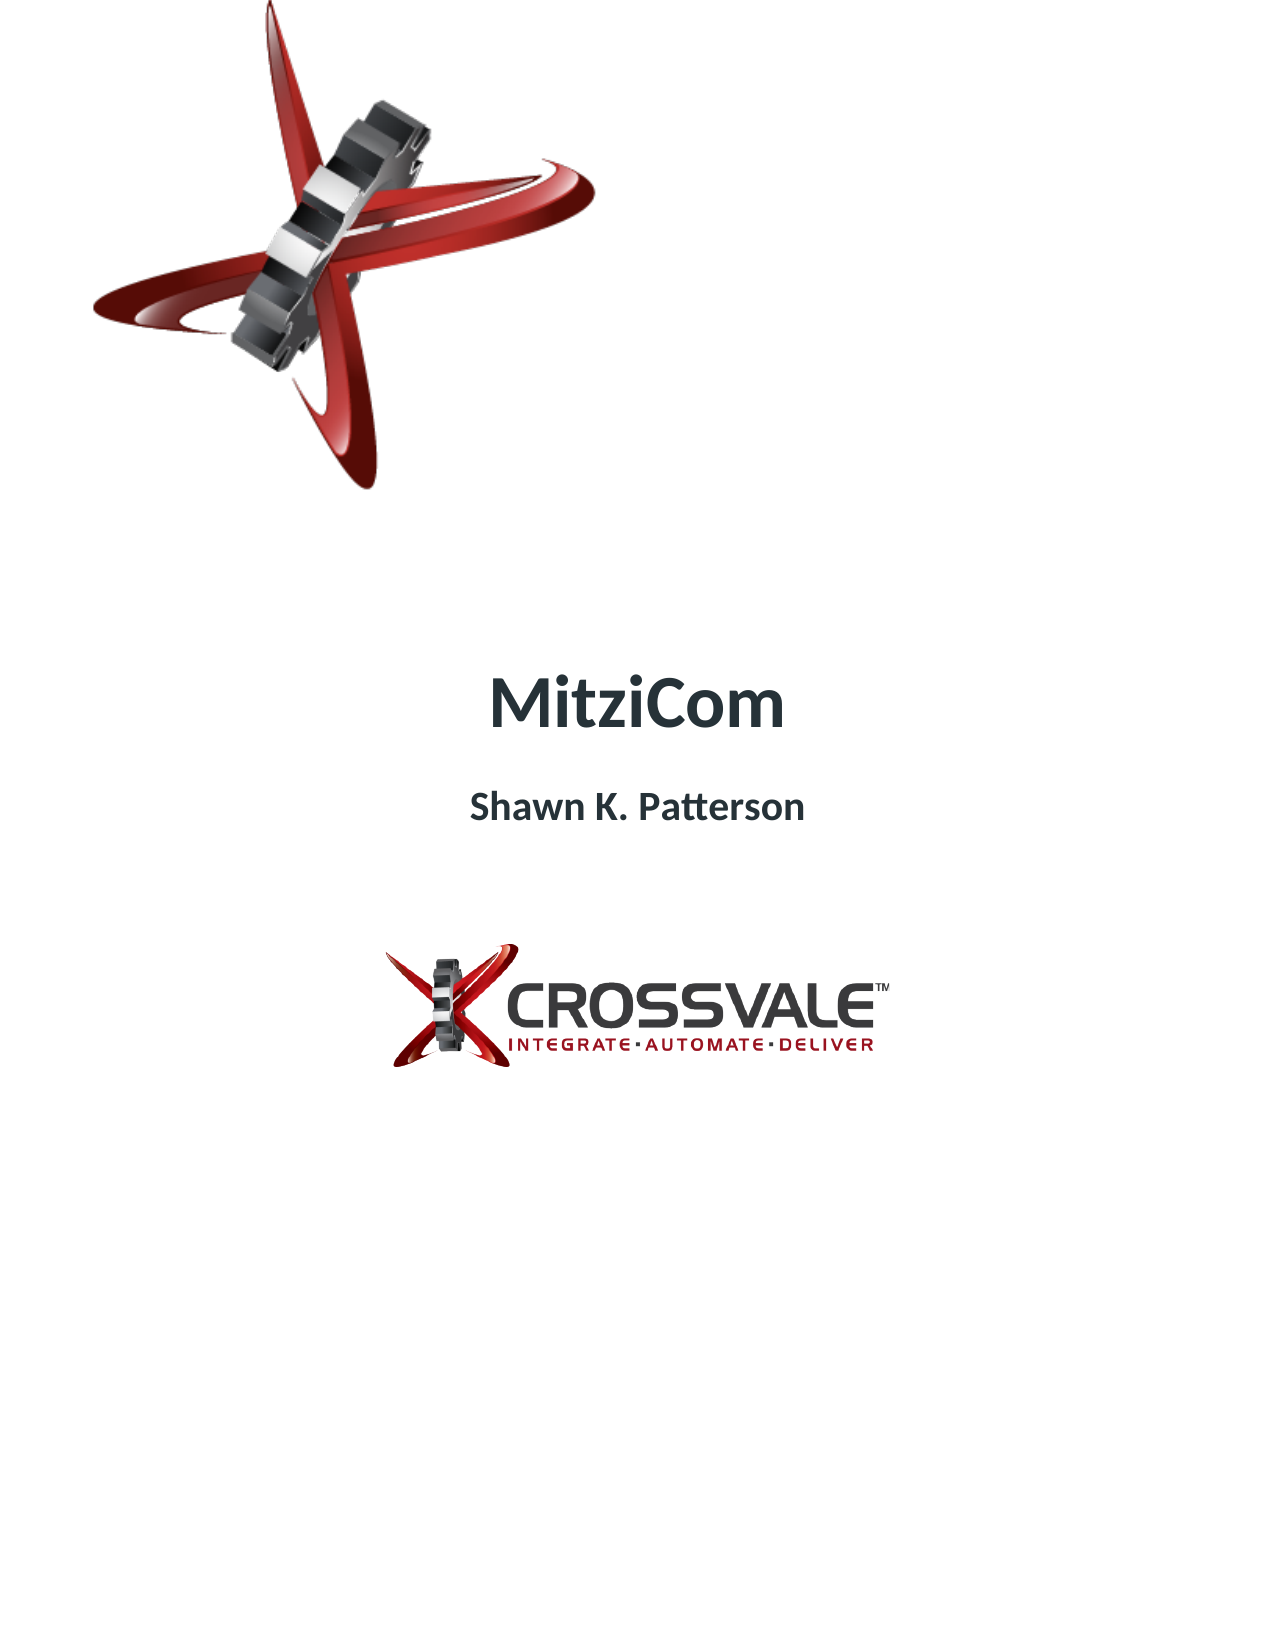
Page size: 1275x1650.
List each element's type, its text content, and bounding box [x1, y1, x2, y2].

picture [385, 944, 890, 1067]
text Shawn K. Patterson [150, 780, 1125, 831]
text MitziCom [150, 654, 1125, 746]
picture [0, 0, 647, 571]
